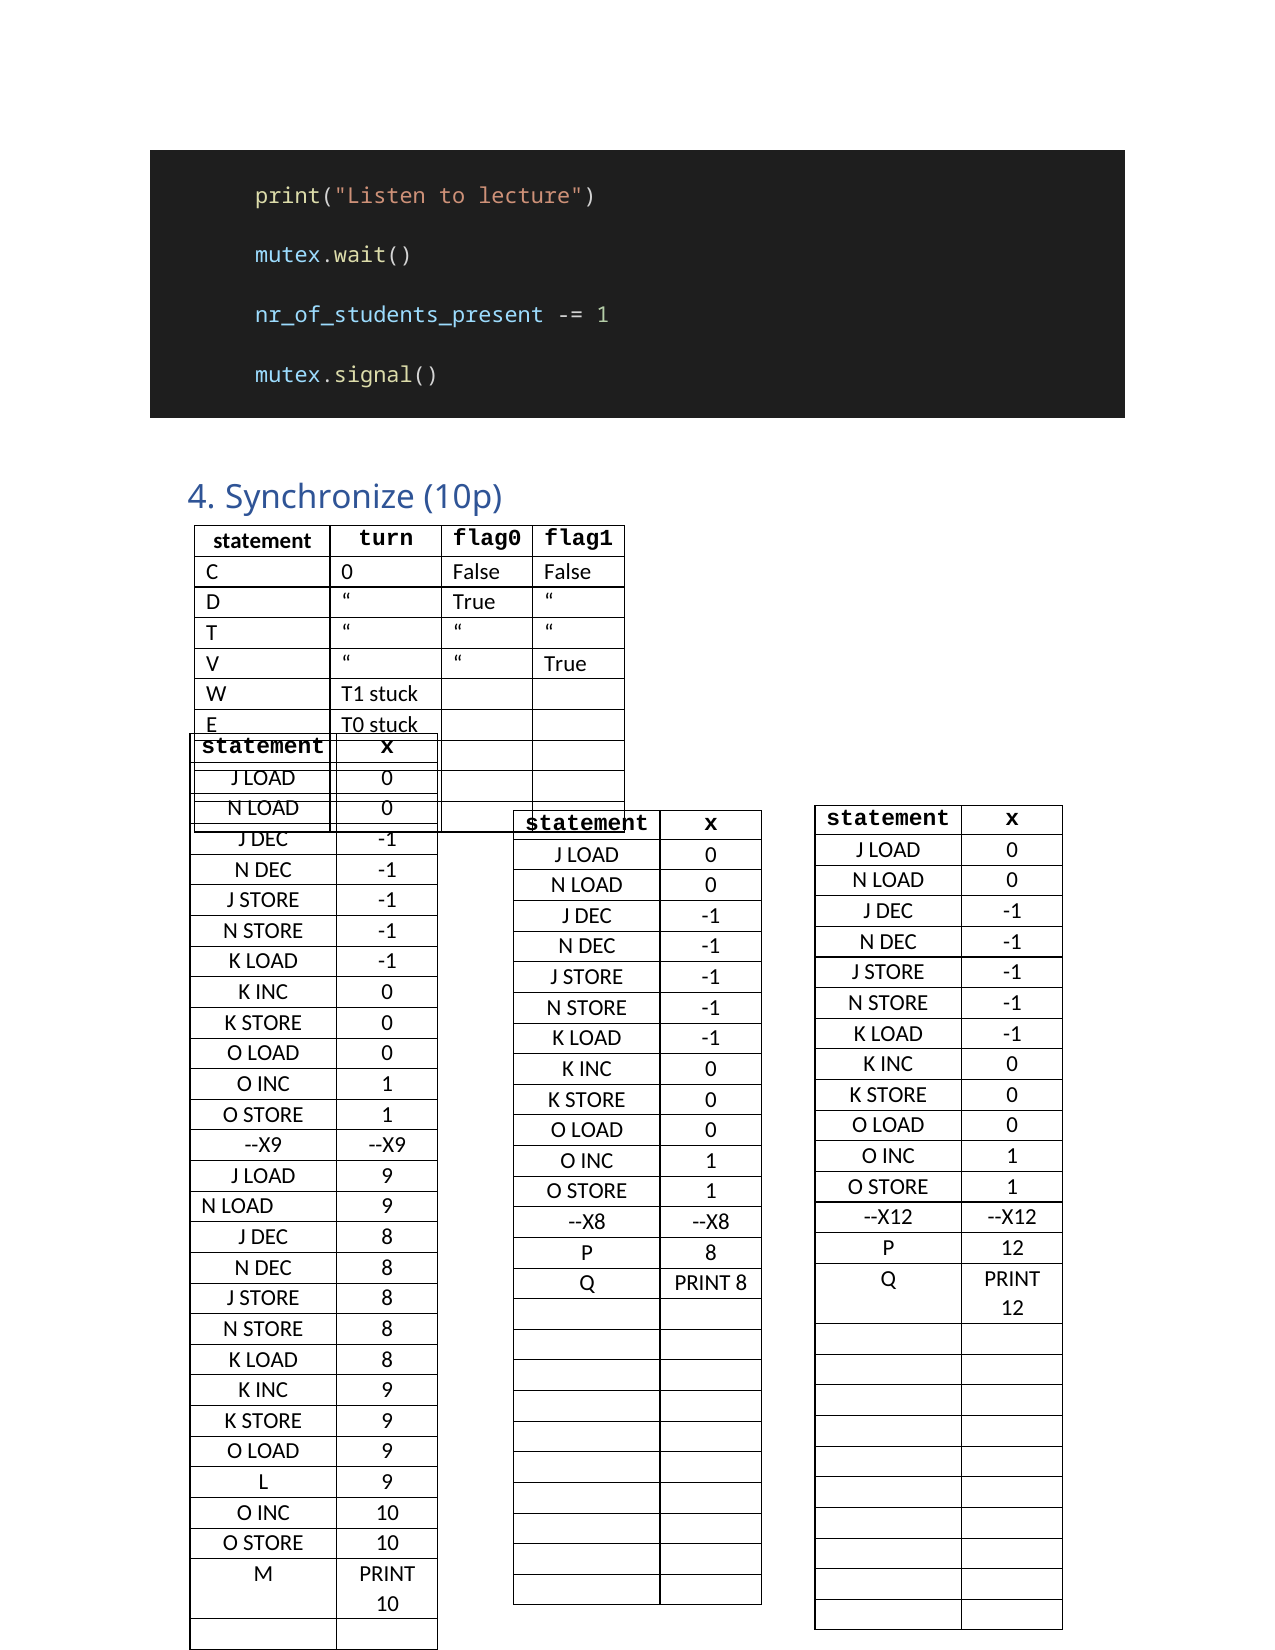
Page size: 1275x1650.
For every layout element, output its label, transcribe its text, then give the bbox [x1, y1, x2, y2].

table_cell [816, 1508, 961, 1537]
table_cell -1 [661, 932, 761, 961]
table_cell K LOAD [514, 1024, 659, 1053]
table_cell 0 [337, 1008, 437, 1037]
table_cell J DEC [191, 824, 336, 854]
table_cell --X9 [337, 1130, 437, 1160]
text print("Listen to lecture") [150, 180, 1125, 209]
table_cell 8 [337, 1222, 437, 1252]
table_cell -1 [661, 962, 761, 992]
table_cell N LOAD [191, 794, 336, 823]
table_cell -1 [962, 927, 1062, 956]
table_header statement [514, 811, 659, 839]
table_cell 0 [661, 1085, 761, 1114]
table_cell --X8 [514, 1207, 659, 1237]
table_cell 8 [337, 1253, 437, 1282]
table_cell J LOAD [191, 1161, 336, 1191]
text nr_of_students_present -= 1 [150, 299, 1125, 329]
table_cell 12 [962, 1233, 1062, 1263]
table_cell N STORE [191, 1314, 336, 1344]
table_cell P [514, 1238, 659, 1267]
table_cell K STORE [816, 1080, 961, 1109]
table_cell O LOAD [816, 1111, 961, 1140]
table_cell [962, 1508, 1062, 1537]
table_cell 1 [337, 1069, 437, 1099]
table_cell False [533, 557, 624, 586]
table_cell [442, 710, 532, 739]
table_cell K INC [191, 977, 336, 1007]
table_cell “ [442, 618, 532, 648]
text mutex.wait() [150, 239, 1125, 269]
table_cell K LOAD [191, 1345, 336, 1374]
table_cell [514, 1544, 659, 1574]
table_cell [816, 1447, 961, 1476]
table_cell [661, 1514, 761, 1543]
table_cell [816, 1355, 961, 1384]
table_cell [661, 1299, 761, 1329]
table_cell J DEC [191, 1222, 336, 1252]
table_cell -1 [661, 901, 761, 931]
table_cell [962, 1355, 1062, 1384]
table_cell [661, 1391, 761, 1421]
table_cell 10 [337, 1529, 437, 1558]
table_cell J DEC [816, 896, 961, 926]
table_cell [962, 1539, 1062, 1568]
table_cell K INC [816, 1049, 961, 1079]
table_cell “ [533, 618, 624, 648]
table_cell [533, 710, 624, 739]
table_cell K STORE [191, 1008, 336, 1037]
table_header x [962, 806, 1062, 834]
table_cell Q [816, 1264, 961, 1323]
table_cell O LOAD [514, 1115, 659, 1145]
table_cell 1 [661, 1177, 761, 1206]
table_cell [661, 1483, 761, 1512]
table_cell 0 [962, 1111, 1062, 1140]
table_cell N DEC [816, 927, 961, 956]
table_cell -1 [661, 993, 761, 1022]
table_cell 0 [962, 1080, 1062, 1109]
table_cell True [533, 649, 624, 678]
table_cell -1 [337, 855, 437, 884]
table_cell T1 stuck [331, 679, 441, 709]
table_cell -1 [661, 1024, 761, 1053]
table_cell [533, 771, 624, 801]
table_cell [533, 679, 624, 709]
table_cell 9 [337, 1375, 437, 1405]
table_cell [514, 1514, 659, 1543]
table_header flag1 [533, 526, 624, 556]
table_cell 9 [337, 1192, 437, 1221]
table_cell [816, 1416, 961, 1446]
table_cell 9 [337, 1437, 437, 1466]
table_cell 0 [337, 763, 437, 792]
table_header x [337, 734, 437, 762]
table_cell [816, 1539, 961, 1568]
table_cell L [191, 1467, 336, 1497]
table_cell [816, 1477, 961, 1507]
table_cell [514, 1575, 659, 1604]
table_cell J STORE [191, 885, 336, 915]
table_cell E [195, 710, 329, 733]
table_cell [514, 1330, 659, 1359]
table_cell [533, 802, 624, 810]
table_cell Q [514, 1269, 659, 1298]
table_cell O STORE [191, 1529, 336, 1558]
table_cell T0 stuck [331, 710, 441, 739]
table_cell 9 [337, 1467, 437, 1497]
table_cell 0 [962, 1049, 1062, 1079]
table_cell PRINT 12 [962, 1264, 1062, 1323]
table_cell 10 [337, 1498, 437, 1527]
table_cell [191, 1619, 336, 1649]
table_cell [962, 1416, 1062, 1446]
table_cell [962, 1447, 1062, 1476]
table_cell J STORE [191, 1284, 336, 1313]
table_cell “ [533, 588, 624, 617]
table_cell [661, 1422, 761, 1451]
table_cell N LOAD [514, 870, 659, 900]
table_cell 0 [962, 866, 1062, 895]
table_cell 0 [331, 557, 441, 586]
table_cell [533, 741, 624, 770]
table_cell PRINT 8 [661, 1269, 761, 1298]
table_cell O INC [191, 1498, 336, 1527]
table_cell [816, 1385, 961, 1415]
table_cell True [442, 588, 532, 617]
table_cell [514, 1483, 659, 1512]
table_cell 1 [962, 1141, 1062, 1171]
table_cell N DEC [191, 1253, 336, 1282]
table_header flag0 [442, 526, 532, 556]
table_cell -1 [962, 958, 1062, 987]
table_cell --X8 [661, 1207, 761, 1237]
table_cell O STORE [191, 1100, 336, 1129]
table_cell -1 [337, 824, 437, 854]
table_cell 1 [337, 1100, 437, 1129]
table_cell 0 [337, 794, 437, 823]
table_cell -1 [962, 988, 1062, 1018]
table_cell N DEC [191, 855, 336, 884]
table_cell 8 [661, 1238, 761, 1267]
table_cell [442, 679, 532, 709]
table_header statement [191, 734, 336, 762]
table_cell 1 [661, 1146, 761, 1176]
table_cell [661, 1575, 761, 1604]
table_cell [442, 802, 532, 831]
table_cell -1 [962, 1019, 1062, 1048]
table_cell 9 [337, 1406, 437, 1436]
table_cell -1 [337, 885, 437, 915]
table_cell [962, 1477, 1062, 1507]
table_cell K LOAD [816, 1019, 961, 1048]
table_cell N DEC [514, 932, 659, 961]
table_cell [514, 1391, 659, 1421]
table_cell N STORE [514, 993, 659, 1022]
table_cell D [195, 588, 329, 617]
table_cell [661, 1544, 761, 1574]
table_cell W [195, 679, 329, 709]
table_cell [962, 1324, 1062, 1354]
table_cell [514, 1299, 659, 1329]
table_cell J LOAD [191, 763, 336, 792]
table_cell --X9 [191, 1130, 336, 1160]
table_header x [661, 811, 761, 839]
table_cell False [442, 557, 532, 586]
table_cell [816, 1600, 961, 1629]
table_cell M [191, 1559, 336, 1618]
table_cell J LOAD [514, 840, 659, 869]
table_cell K LOAD [191, 947, 336, 976]
table_cell O LOAD [191, 1039, 336, 1068]
table_cell [442, 741, 532, 770]
table_cell “ [331, 588, 441, 617]
table_cell 0 [661, 1054, 761, 1084]
table_cell O STORE [816, 1172, 961, 1201]
table_cell 0 [337, 977, 437, 1007]
table_header statement [195, 526, 329, 556]
text mutex.signal() [150, 358, 1125, 388]
table_cell P [816, 1233, 961, 1263]
table_cell N LOAD [816, 866, 961, 895]
table_cell 0 [337, 1039, 437, 1068]
table_cell N LOAD [191, 1192, 336, 1221]
table_cell 8 [337, 1284, 437, 1313]
table_cell --X12 [816, 1203, 961, 1232]
table_cell PRINT 10 [337, 1559, 437, 1618]
table_header turn [331, 526, 441, 556]
table_cell 8 [337, 1314, 437, 1344]
table_cell K INC [514, 1054, 659, 1084]
table_cell [816, 1569, 961, 1599]
table_cell “ [331, 618, 441, 648]
table_cell “ [331, 649, 441, 678]
table_cell [337, 1619, 437, 1649]
table_cell -1 [337, 916, 437, 946]
table_cell 9 [337, 1161, 437, 1191]
table_cell 0 [661, 1115, 761, 1145]
table_cell [514, 1360, 659, 1390]
table_cell O INC [514, 1146, 659, 1176]
table_cell 8 [337, 1345, 437, 1374]
table_cell N STORE [816, 988, 961, 1018]
table_cell --X12 [962, 1203, 1062, 1232]
subtitle Synchronize (10p) [187, 473, 1125, 518]
table_cell K INC [191, 1375, 336, 1405]
table_cell J STORE [514, 962, 659, 992]
table_cell K STORE [191, 1406, 336, 1436]
table_cell [962, 1385, 1062, 1415]
table_cell “ [442, 649, 532, 678]
table_cell 0 [962, 835, 1062, 864]
table_cell 1 [962, 1172, 1062, 1201]
table_cell [962, 1569, 1062, 1599]
table_cell 0 [661, 870, 761, 900]
table_cell [661, 1330, 761, 1359]
table_cell [661, 1360, 761, 1390]
table_cell V [195, 649, 329, 678]
table_cell J DEC [514, 901, 659, 931]
table_cell J STORE [816, 958, 961, 987]
table_cell [442, 771, 532, 801]
table_cell C [195, 557, 329, 586]
table_cell 0 [661, 840, 761, 869]
table_cell -1 [962, 896, 1062, 926]
table_cell O INC [191, 1069, 336, 1099]
table_cell O STORE [514, 1177, 659, 1206]
table_header statement [816, 806, 961, 834]
table_cell [816, 1324, 961, 1354]
table_cell J LOAD [816, 835, 961, 864]
table_cell [962, 1600, 1062, 1629]
table_cell O LOAD [191, 1437, 336, 1466]
table_cell [514, 1422, 659, 1451]
table_cell [661, 1452, 761, 1482]
table_cell K STORE [514, 1085, 659, 1114]
table_cell O INC [816, 1141, 961, 1171]
table_cell -1 [337, 947, 437, 976]
table_cell T [195, 618, 329, 648]
table_cell N STORE [191, 916, 336, 946]
table_cell [514, 1452, 659, 1482]
